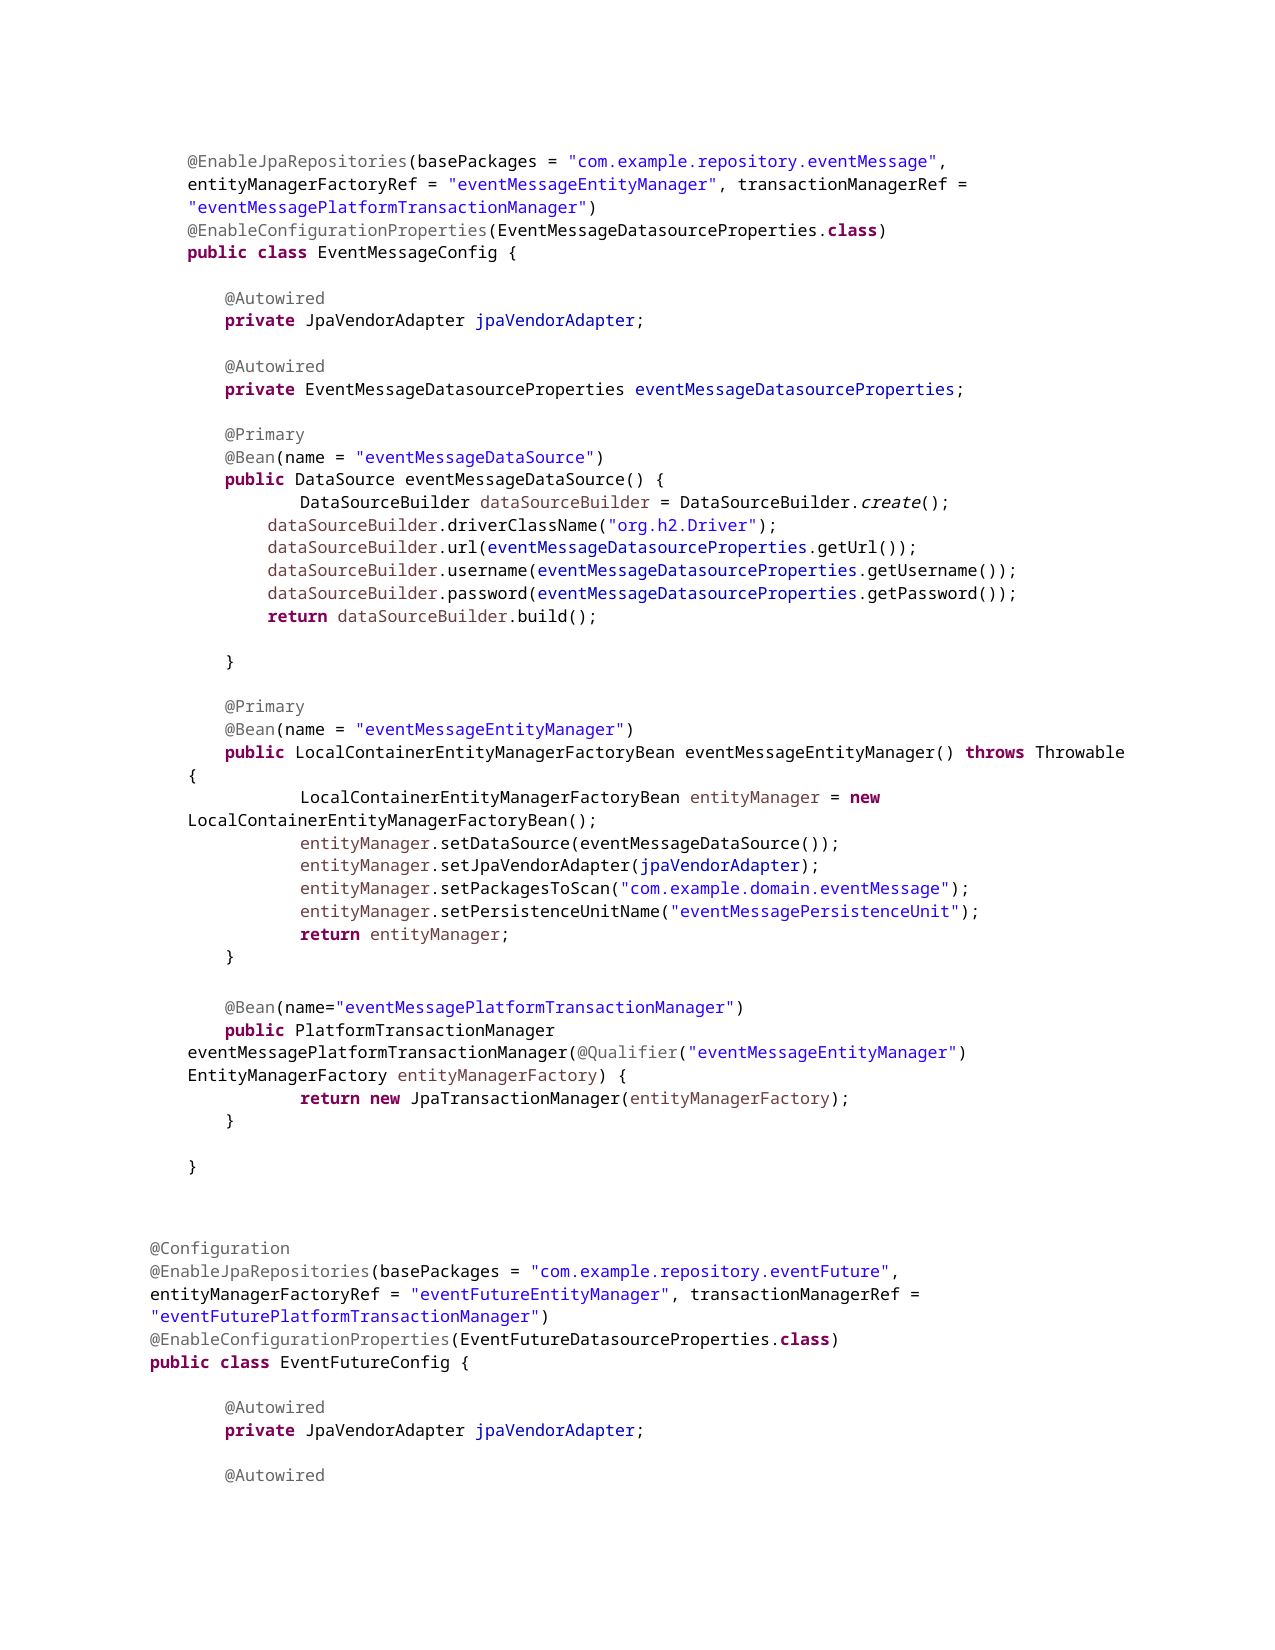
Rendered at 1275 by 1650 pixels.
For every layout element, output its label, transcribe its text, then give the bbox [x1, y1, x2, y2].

text entityManager.setPackagesToScan("com.example.domain.eventMessage"); [187, 877, 1125, 899]
text public PlatformTransactionManager eventMessagePlatformTransactionManager(@Qualifier("eventMessageEntityManager") EntityManagerFactory entityManagerFactory) { [187, 1018, 1125, 1086]
text entityManager.setJpaVendorAdapter(jpaVendorAdapter); [187, 854, 1125, 877]
text } [187, 649, 1125, 672]
text @EnableJpaRepositories(basePackages = "com.example.repository.eventMessage", entityManagerFactoryRef = "eventMessageEntityManager", transactionManagerRef = "eventMessagePlatformTransactionManager") [187, 150, 1125, 218]
text @Primary [187, 422, 1125, 445]
text dataSourceBuilder.password(eventMessageDatasourceProperties.getPassword()); [187, 581, 1125, 604]
text public DataSource eventMessageDataSource() { [187, 468, 1125, 491]
text @EnableConfigurationProperties(EventFutureDatasourceProperties.class) [150, 1328, 1125, 1350]
text } [187, 1154, 1125, 1177]
text @Autowired [150, 1396, 1125, 1418]
text entityManager.setDataSource(eventMessageDataSource()); [187, 831, 1125, 854]
text } [187, 1109, 1125, 1132]
text @Bean(name = "eventMessageDataSource") [187, 445, 1125, 468]
text @EnableJpaRepositories(basePackages = "com.example.repository.eventFuture", entityManagerFactoryRef = "eventFutureEntityManager", transactionManagerRef = "eventFuturePlatformTransactionManager") [150, 1259, 1125, 1328]
text entityManager.setPersistenceUnitName("eventMessagePersistenceUnit"); [187, 899, 1125, 922]
text } [187, 945, 1125, 967]
text @Bean(name = "eventMessageEntityManager") [187, 718, 1125, 740]
text @Autowired [187, 354, 1125, 377]
text LocalContainerEntityManagerFactoryBean entityManager = new LocalContainerEntityManagerFactoryBean(); [187, 786, 1125, 831]
text private EventMessageDatasourceProperties eventMessageDatasourceProperties; [187, 377, 1125, 400]
text return entityManager; [187, 922, 1125, 945]
text private JpaVendorAdapter jpaVendorAdapter; [150, 1418, 1125, 1441]
text return new JpaTransactionManager(entityManagerFactory); [187, 1086, 1125, 1109]
text dataSourceBuilder.driverClassName("org.h2.Driver"); [187, 513, 1125, 536]
text @Configuration [150, 1237, 1125, 1259]
text dataSourceBuilder.url(eventMessageDatasourceProperties.getUrl()); [187, 536, 1125, 559]
text @Autowired [187, 286, 1125, 309]
text @EnableConfigurationProperties(EventMessageDatasourceProperties.class) [187, 218, 1125, 241]
text return dataSourceBuilder.build(); [187, 604, 1125, 627]
text public LocalContainerEntityManagerFactoryBean eventMessageEntityManager() throws Throwable { [187, 740, 1125, 786]
text @Autowired [150, 1464, 1125, 1487]
text dataSourceBuilder.username(eventMessageDatasourceProperties.getUsername()); [187, 559, 1125, 581]
text @Primary [187, 695, 1125, 718]
text @Bean(name="eventMessagePlatformTransactionManager") [187, 996, 1125, 1018]
text public class EventFutureConfig { [150, 1350, 1125, 1373]
text private JpaVendorAdapter jpaVendorAdapter; [187, 309, 1125, 332]
text public class EventMessageConfig { [187, 241, 1125, 263]
text DataSourceBuilder dataSourceBuilder = DataSourceBuilder.create(); [187, 491, 1125, 513]
